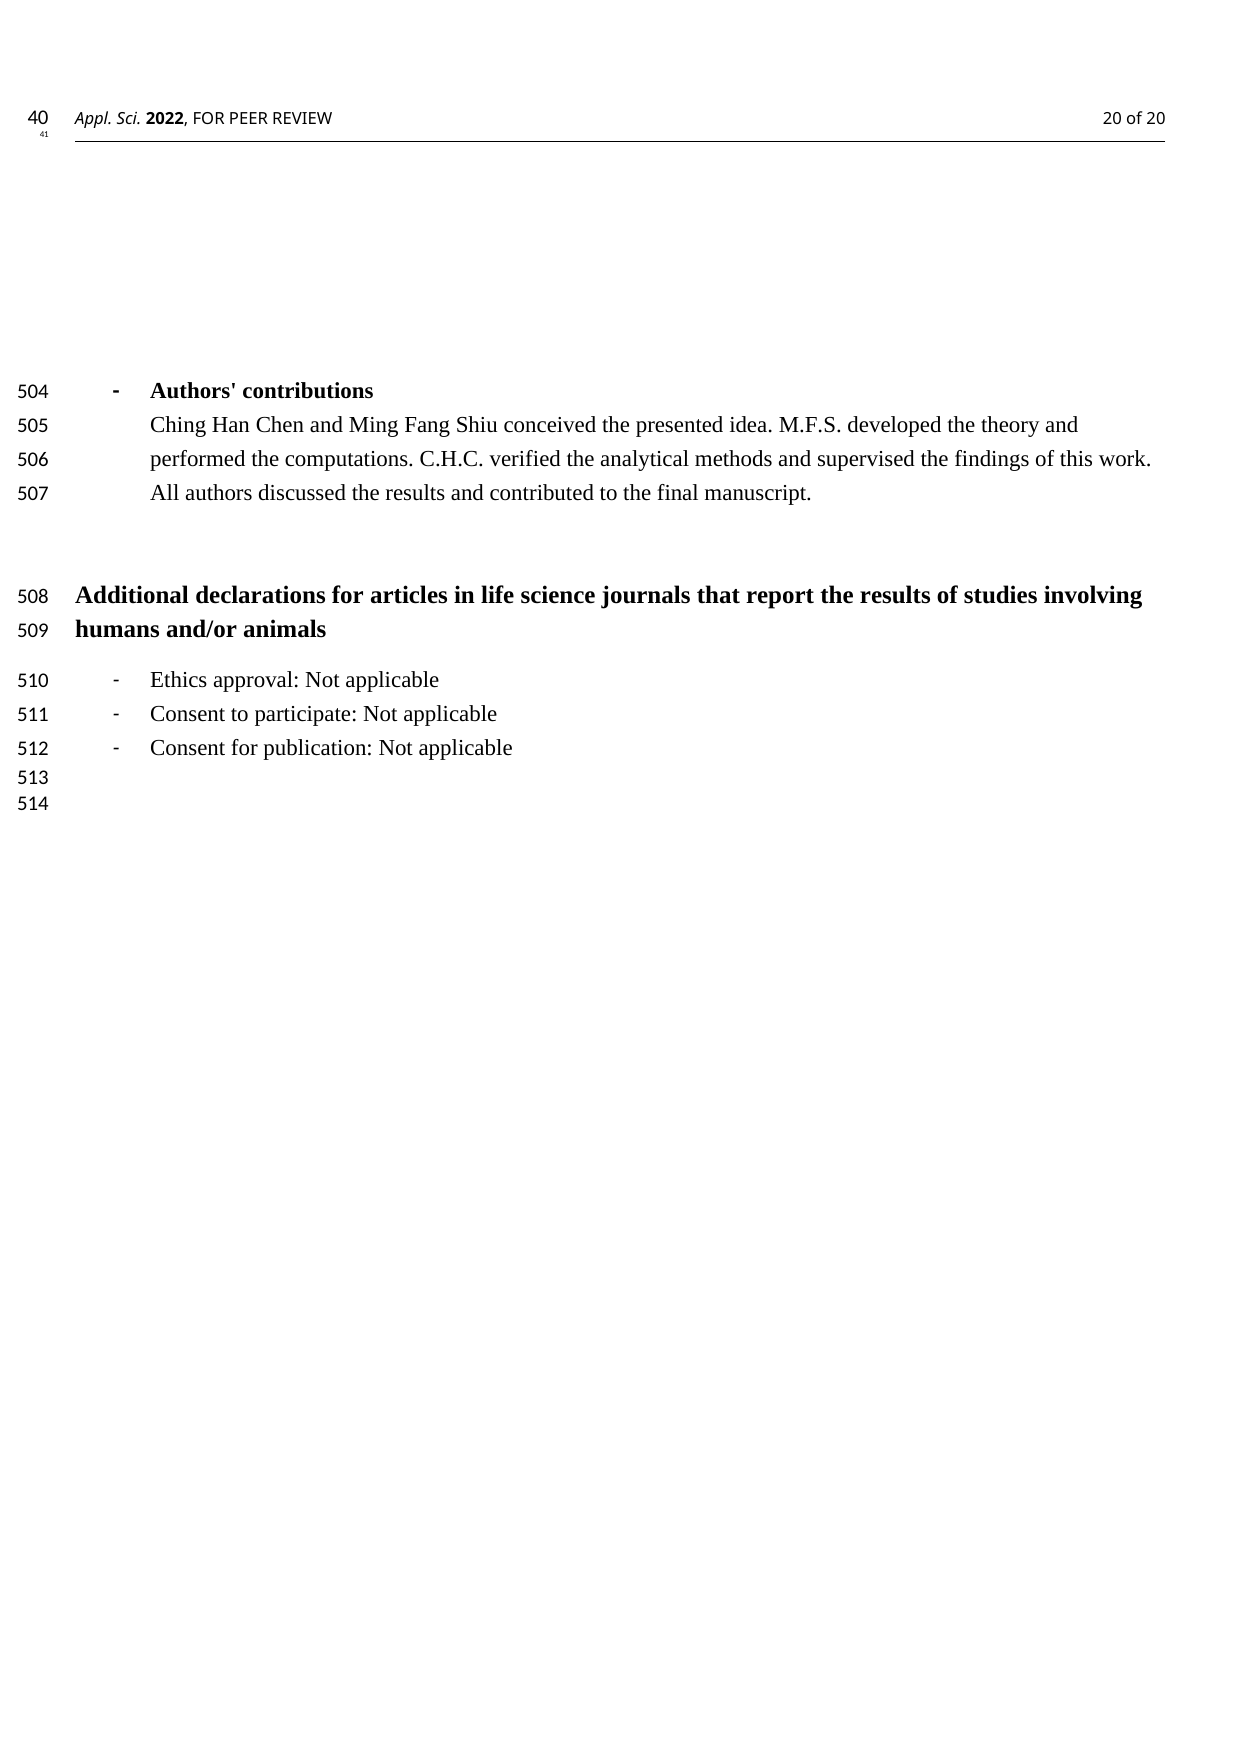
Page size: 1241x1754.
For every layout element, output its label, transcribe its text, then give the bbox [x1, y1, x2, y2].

list Authors' contributions [112, 374, 1165, 408]
list Ethics approval: Not applicable [112, 662, 1165, 696]
text Ching Han Chen and Ming Fang Shiu conceived the presented idea. M.F.S. developed the theory and performed the computations. C.H.C. verified the analytical methods and supervised the findings of this work. All authors discussed the results and contributed to the final manuscript. [150, 408, 1165, 509]
list Consent to participate: Not applicable [112, 696, 1165, 730]
list Consent for publication: Not applicable [112, 730, 1165, 764]
text Additional declarations for articles in life science journals that report the results of studies involving humans and/or animals [75, 577, 1165, 645]
